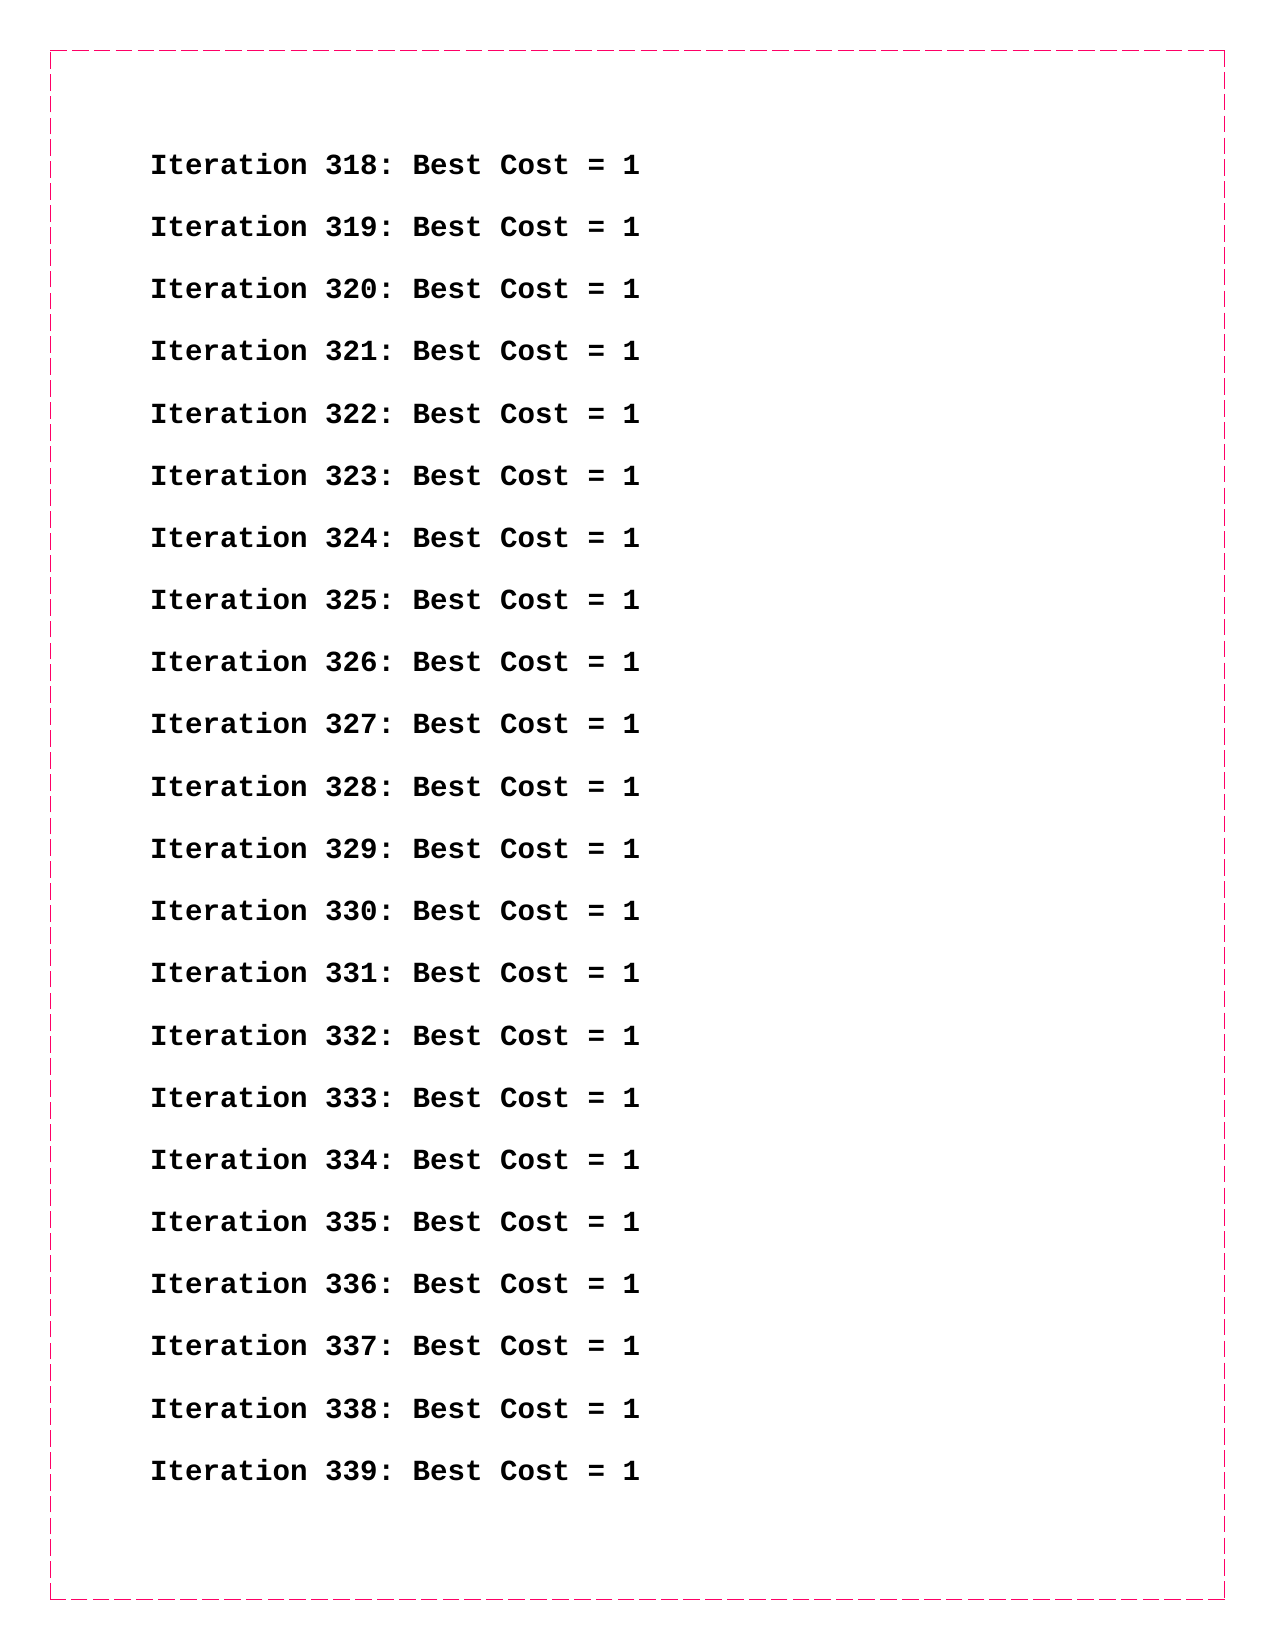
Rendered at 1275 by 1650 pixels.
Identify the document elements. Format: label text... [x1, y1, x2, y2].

text Iteration 321: Best Cost = 1 [150, 337, 1125, 369]
text Iteration 337: Best Cost = 1 [150, 1332, 1125, 1364]
text Iteration 339: Best Cost = 1 [150, 1456, 1125, 1489]
text Iteration 329: Best Cost = 1 [150, 834, 1125, 867]
text Iteration 328: Best Cost = 1 [150, 772, 1125, 805]
text Iteration 335: Best Cost = 1 [150, 1207, 1125, 1240]
text Iteration 324: Best Cost = 1 [150, 523, 1125, 556]
text Iteration 330: Best Cost = 1 [150, 896, 1125, 929]
text Iteration 338: Best Cost = 1 [150, 1394, 1125, 1427]
text Iteration 322: Best Cost = 1 [150, 399, 1125, 432]
text Iteration 333: Best Cost = 1 [150, 1083, 1125, 1116]
text Iteration 332: Best Cost = 1 [150, 1021, 1125, 1054]
text Iteration 334: Best Cost = 1 [150, 1145, 1125, 1178]
text Iteration 327: Best Cost = 1 [150, 710, 1125, 743]
text Iteration 325: Best Cost = 1 [150, 585, 1125, 618]
text Iteration 323: Best Cost = 1 [150, 461, 1125, 494]
text Iteration 319: Best Cost = 1 [150, 212, 1125, 245]
text Iteration 326: Best Cost = 1 [150, 647, 1125, 681]
text Iteration 336: Best Cost = 1 [150, 1269, 1125, 1302]
text Iteration 331: Best Cost = 1 [150, 958, 1125, 991]
text Iteration 320: Best Cost = 1 [150, 274, 1125, 307]
text Iteration 318: Best Cost = 1 [150, 150, 1125, 183]
